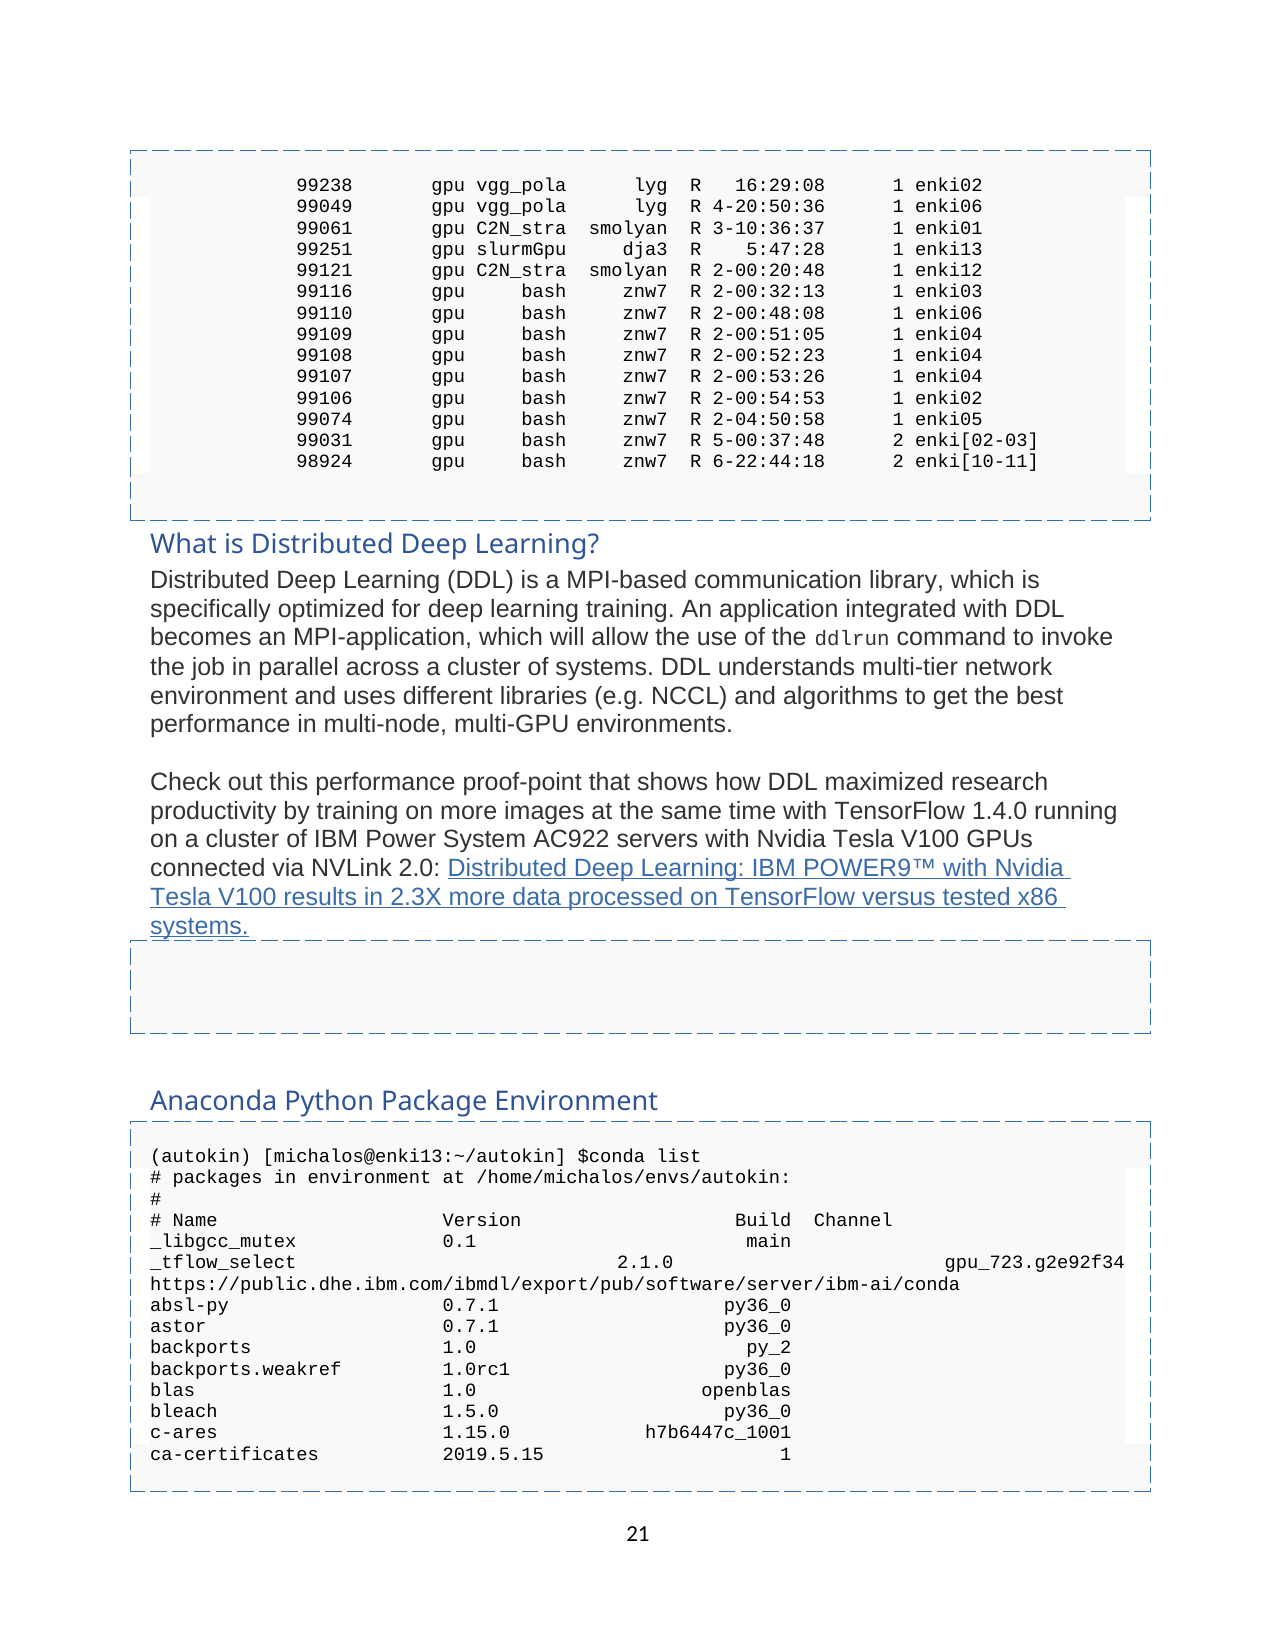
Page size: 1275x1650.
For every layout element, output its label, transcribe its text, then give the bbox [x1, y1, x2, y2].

text 99049 gpu vgg_pola lyg R 4-20:50:36 1 enki06 [150, 197, 1125, 218]
text # packages in environment at /home/michalos/envs/autokin: [150, 1168, 1125, 1189]
text 99251 gpu slurmGpu dja3 R 5:47:28 1 enki13 [150, 240, 1125, 261]
text backports 1.0 py_2 [150, 1338, 1125, 1359]
text 99061 gpu C2N_stra smolyan R 3-10:36:37 1 enki01 [150, 218, 1125, 240]
text astor 0.7.1 py36_0 [150, 1317, 1125, 1338]
text Check out this performance proof-point that shows how DDL maximized research productivity by training on more images at the same time with TensorFlow 1.4.0 running on a cluster of IBM Power System AC922 servers with Nvidia Tesla V100 GPUs connected via NVLink 2.0: Distributed Deep Learning: IBM POWER9™ with Nvidia Tesla V100 results in 2.3X more data processed on TensorFlow versus tested x86 systems. [150, 767, 1125, 939]
text ca-certificates 2019.5.15 1 [130, 1418, 1151, 1492]
text _tflow_select 2.1.0 gpu_723.g2e92f34 https://public.dhe.ibm.com/ibmdl/export/pub/software/server/ibm-ai/conda [150, 1253, 1125, 1296]
text (autokin) [michalos@enki13:~/autokin] $conda list [130, 1121, 1151, 1168]
subtitle Anaconda Python Package Environment [150, 1081, 1125, 1118]
text Distributed Deep Learning (DDL) is a MPI-based communication library, which is specifically optimized for deep learning training. An application integrated with DDL becomes an MPI-application, which will allow the use of the ddlrun command to invoke the job in parallel across a cluster of systems. DDL understands multi-tier network environment and uses different libraries (e.g. NCCL) and algorithms to get the best performance in multi-node, multi-GPU environments. [150, 565, 1125, 738]
text # Name Version Build Channel [150, 1211, 1125, 1232]
text 99106 gpu bash znw7 R 2-00:54:53 1 enki02 [150, 388, 1125, 410]
text 99121 gpu C2N_stra smolyan R 2-00:20:48 1 enki12 [150, 261, 1125, 282]
text 99031 gpu bash znw7 R 5-00:37:48 2 enki[02-03] [150, 431, 1125, 447]
text 99110 gpu bash znw7 R 2-00:48:08 1 enki06 [150, 303, 1125, 325]
text backports.weakref 1.0rc1 py36_0 [150, 1359, 1125, 1381]
text 99238 gpu vgg_pola lyg R 16:29:08 1 enki02 [130, 150, 1151, 197]
text _libgcc_mutex 0.1 main [150, 1232, 1125, 1253]
text # [150, 1189, 1125, 1211]
text absl-py 0.7.1 py36_0 [150, 1296, 1125, 1317]
text 99108 gpu bash znw7 R 2-00:52:23 1 enki04 [150, 346, 1125, 367]
text bleach 1.5.0 py36_0 [150, 1402, 1125, 1418]
text blas 1.0 openblas [150, 1381, 1125, 1402]
text 99074 gpu bash znw7 R 2-04:50:58 1 enki05 [150, 410, 1125, 431]
text 99109 gpu bash znw7 R 2-00:51:05 1 enki04 [150, 325, 1125, 346]
text 99116 gpu bash znw7 R 2-00:32:13 1 enki03 [150, 282, 1125, 303]
subtitle What is Distributed Deep Learning? [150, 525, 1125, 562]
text 99107 gpu bash znw7 R 2-00:53:26 1 enki04 [150, 367, 1125, 388]
